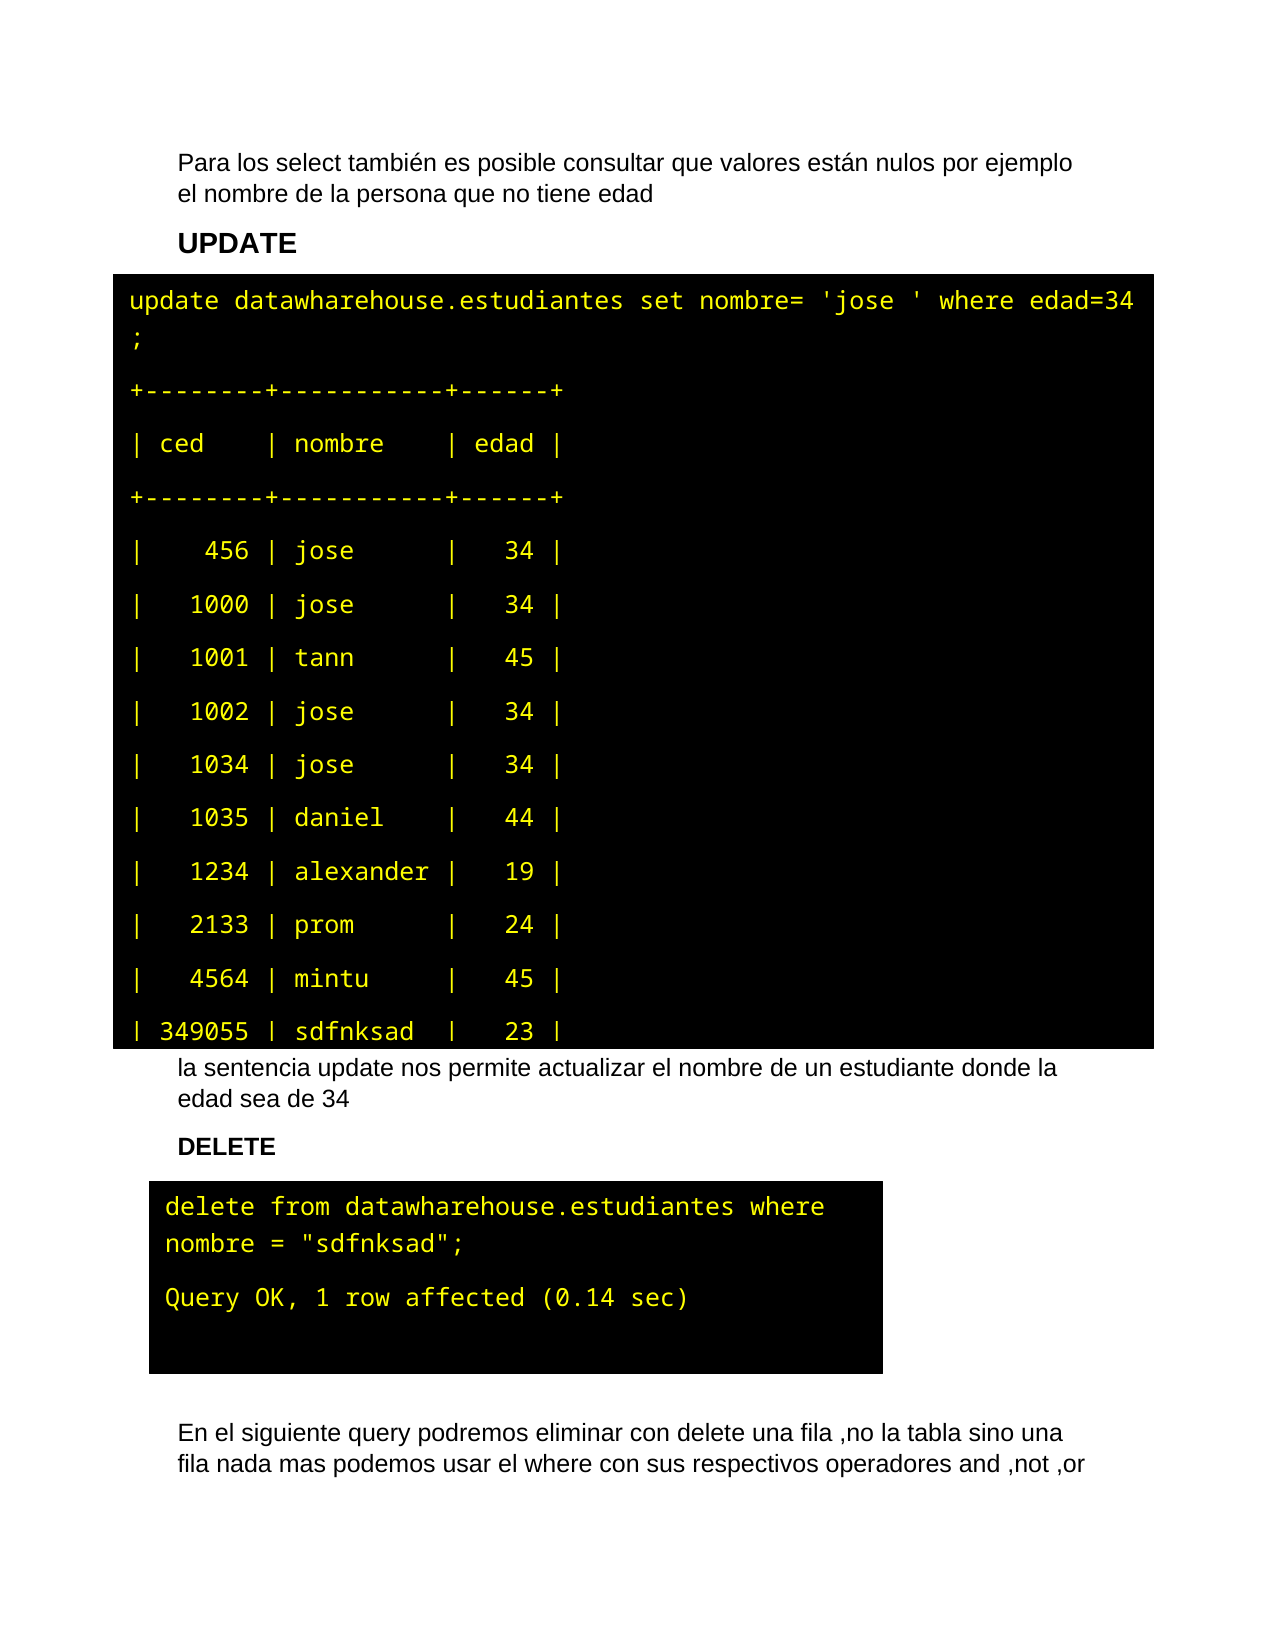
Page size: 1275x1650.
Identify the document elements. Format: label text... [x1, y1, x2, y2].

text Para los select también es posible consultar que valores están nulos por ejemplo el nombre de la persona que no tiene edad [177, 148, 1098, 207]
text UPDATE [177, 226, 1098, 260]
text la sentencia update nos permite actualizar el nombre de un estudiante donde la edad sea de 34 [177, 1053, 1098, 1112]
text En el siguiente query podremos eliminar con delete una fila ,no la tabla sino una fila nada mas podemos usar el where con sus respectivos operadores and ,not ,or [177, 1418, 1098, 1477]
text DELETE [177, 1131, 1098, 1160]
